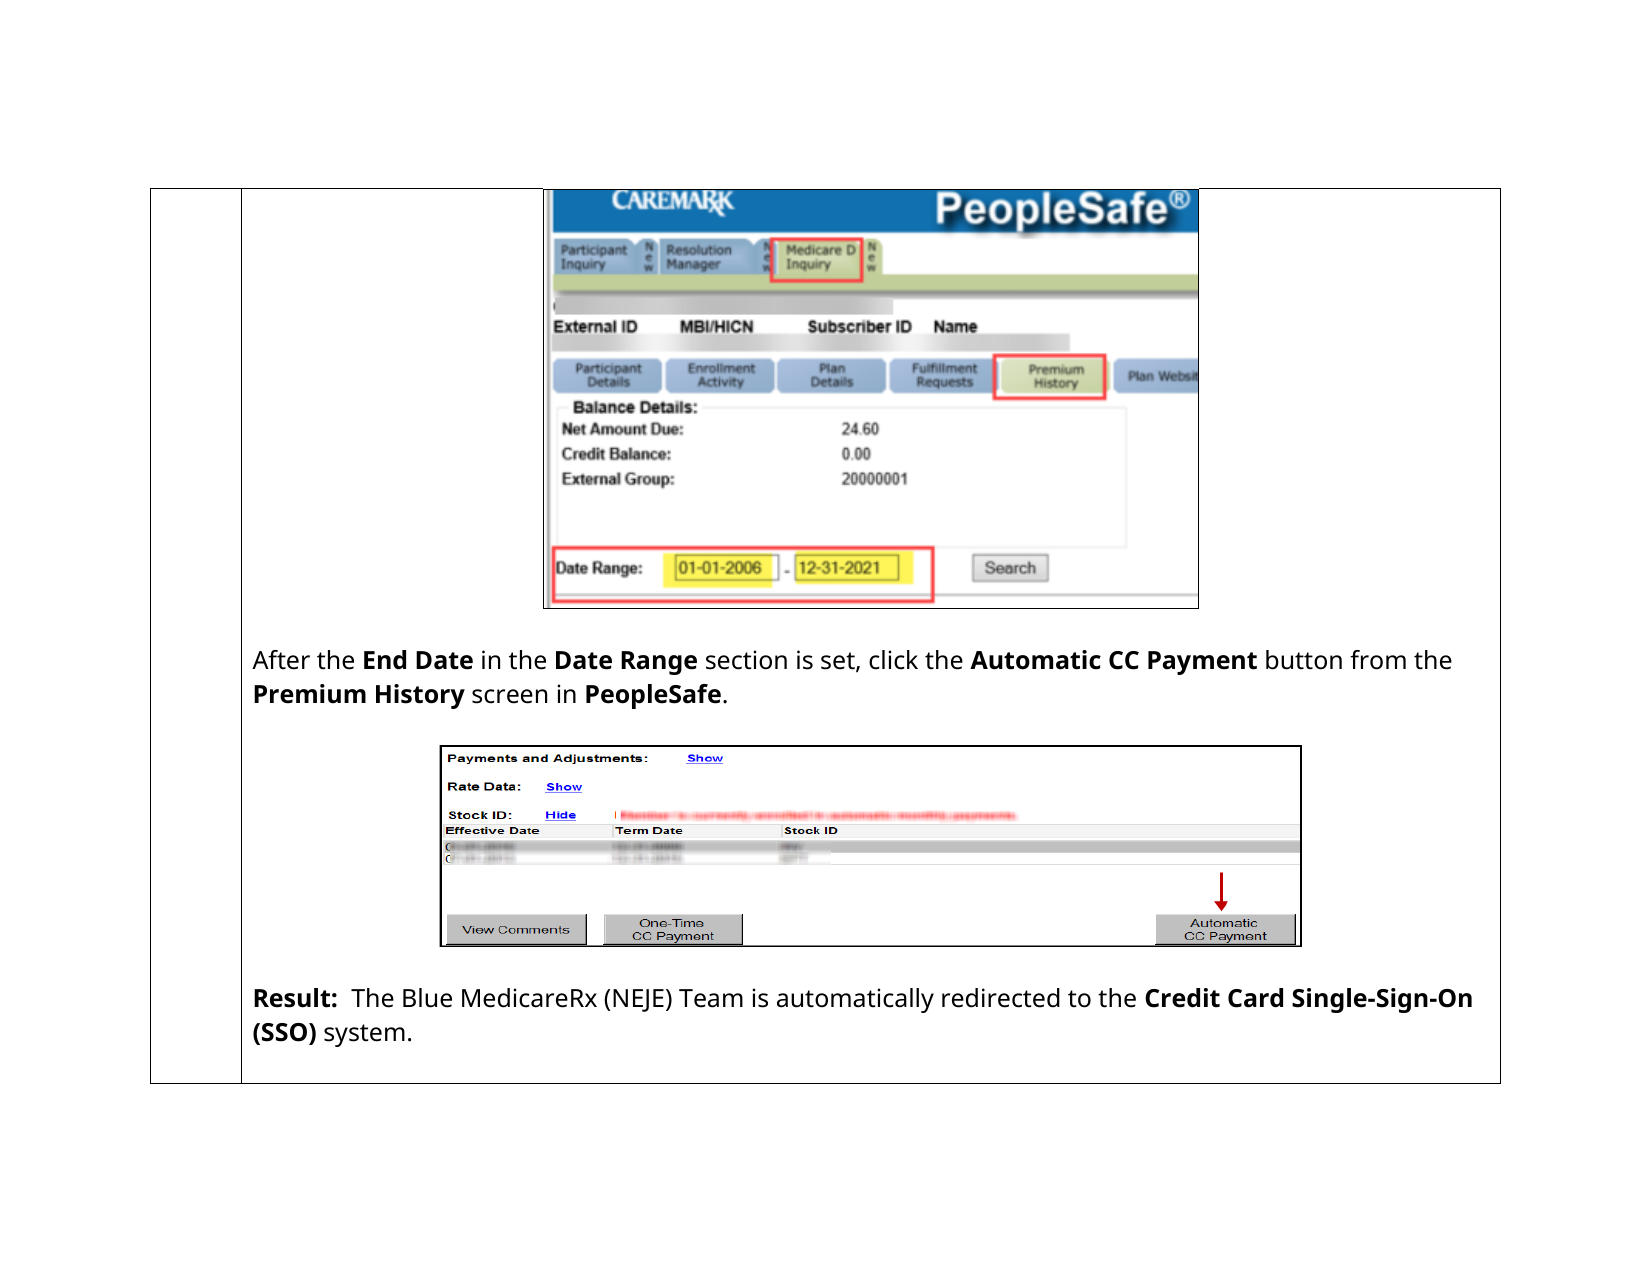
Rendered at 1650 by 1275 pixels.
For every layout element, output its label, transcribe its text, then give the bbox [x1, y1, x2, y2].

picture [544, 190, 1198, 608]
picture [439, 745, 1302, 947]
table_cell 3 [151, 189, 241, 1083]
